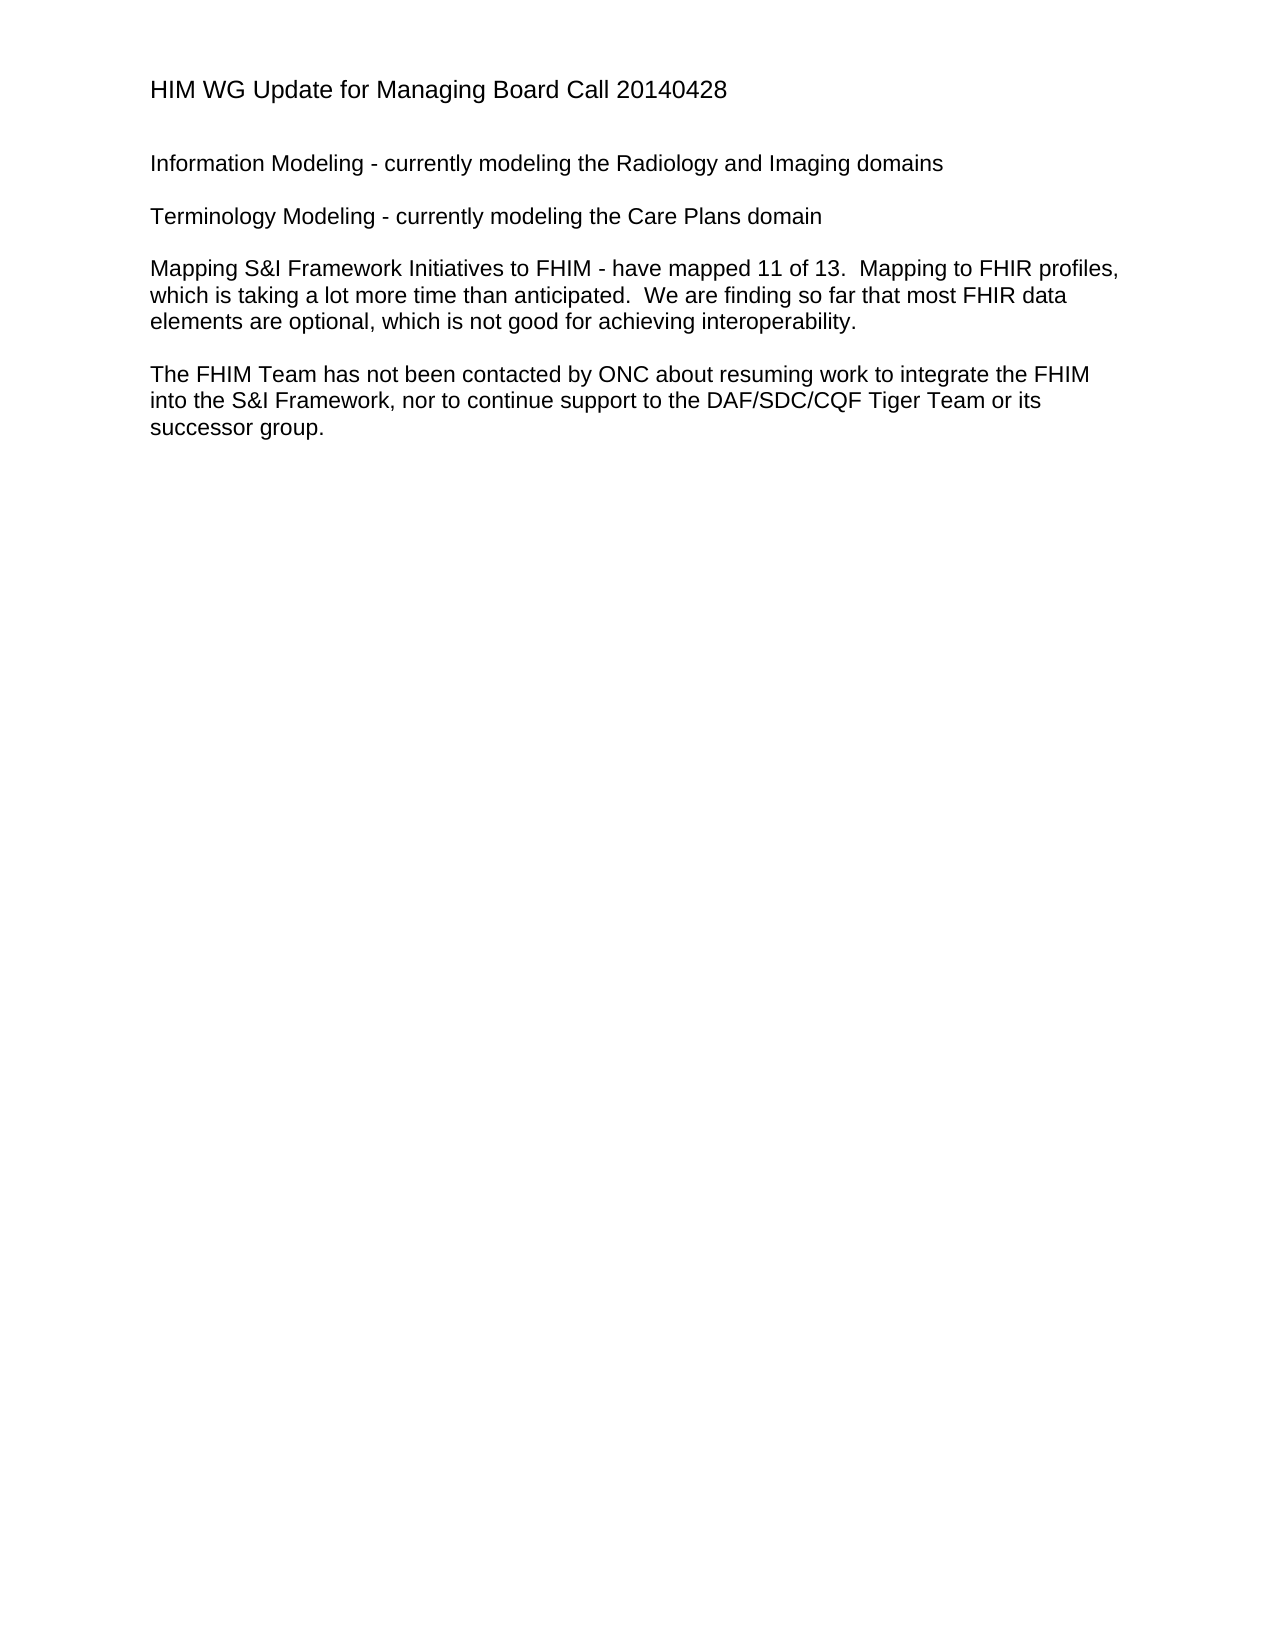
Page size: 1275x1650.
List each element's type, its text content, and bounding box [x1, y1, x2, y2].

text Information Modeling - currently modeling the Radiology and Imaging domains [150, 150, 1125, 176]
text Terminology Modeling - currently modeling the Care Plans domain [150, 203, 1125, 229]
text The FHIM Team has not been contacted by ONC about resuming work to integrate the FHIM into the S&I Framework, nor to continue support to the DAF/SDC/CQF Tiger Team or its successor group. [150, 361, 1125, 440]
text Mapping S&I Framework Initiatives to FHIM - have mapped 11 of 13. Mapping to FHIR profiles, which is taking a lot more time than anticipated. We are finding so far that most FHIR data elements are optional, which is not good for achieving interoperability. [150, 255, 1125, 334]
